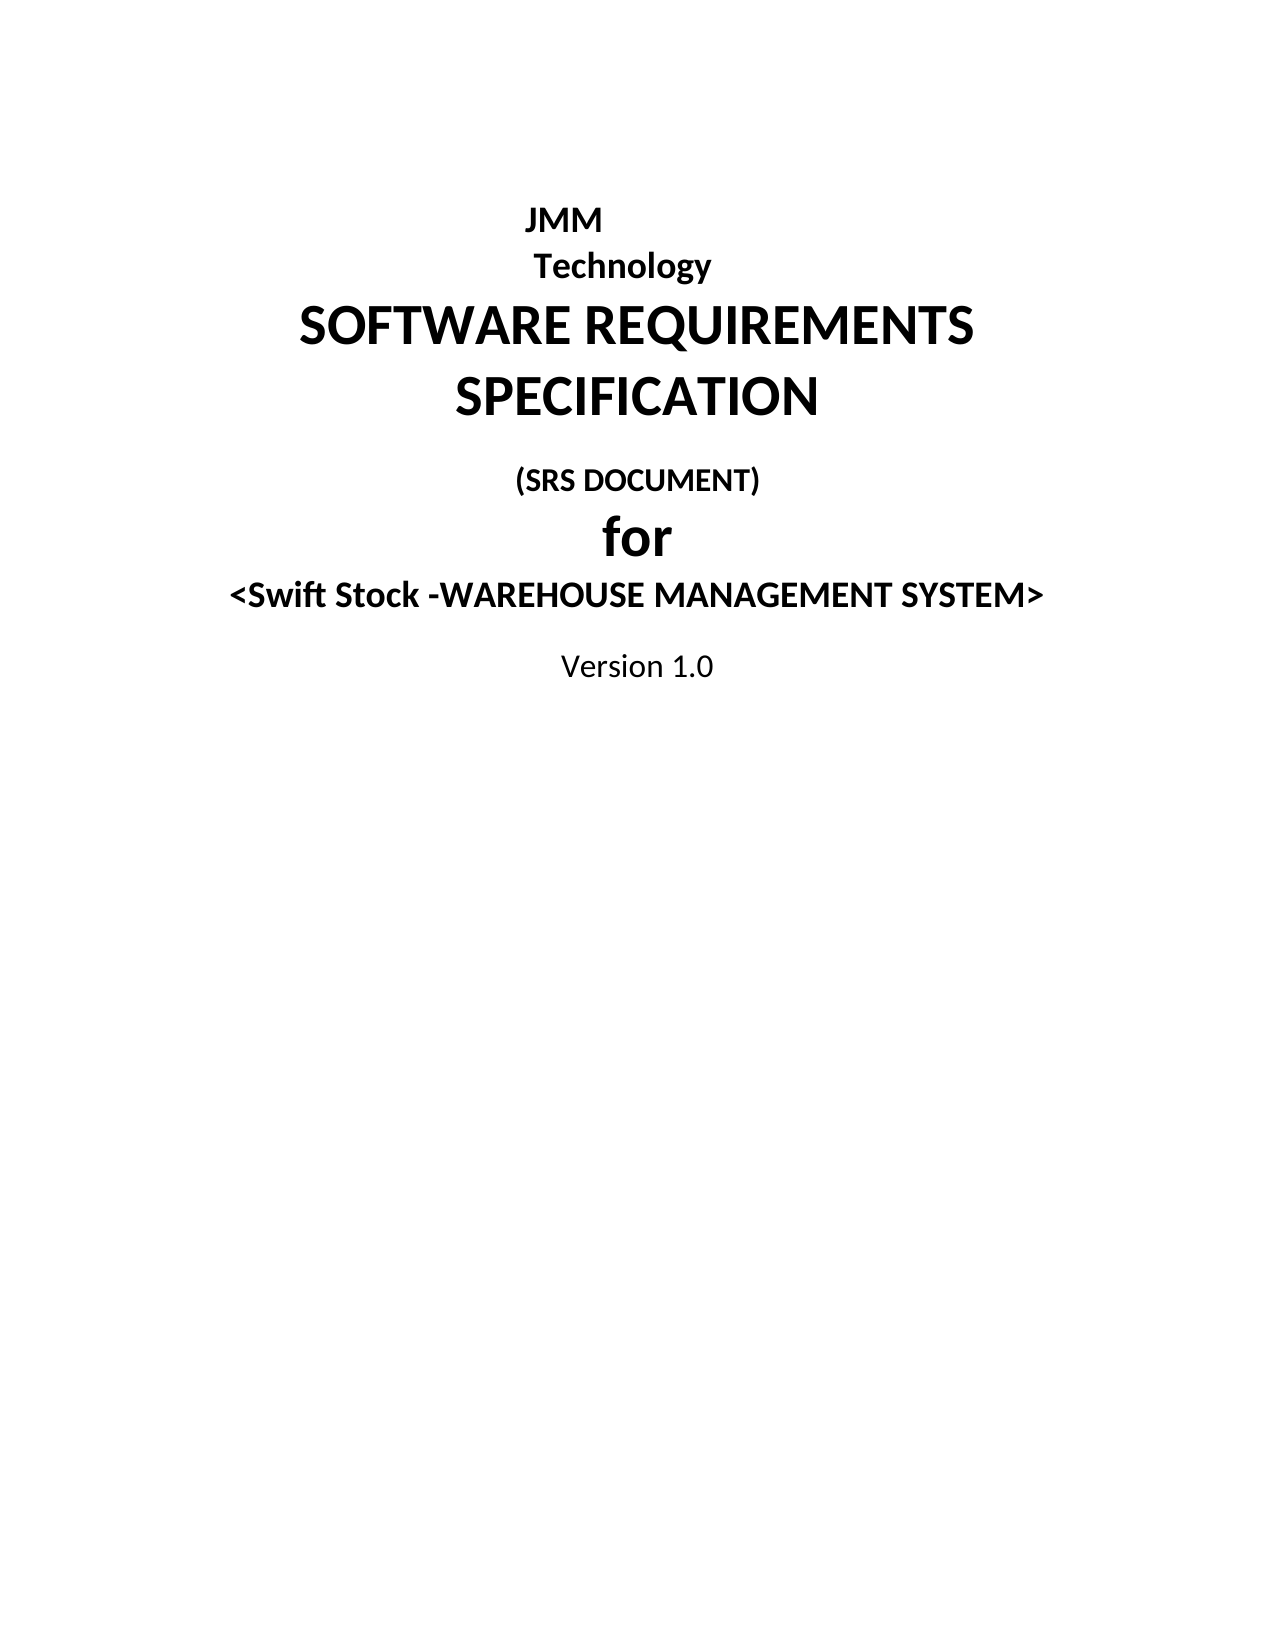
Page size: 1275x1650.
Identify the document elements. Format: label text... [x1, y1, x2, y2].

text SOFTWARE REQUIREMENTS SPECIFICATION [150, 287, 1125, 430]
text Version 1.0 [151, 645, 1123, 686]
text <Swift Stock -WAREHOUSE MANAGEMENT SYSTEM> [151, 571, 1123, 617]
text JMM [451, 196, 1082, 242]
text (SRS DOCUMENT) for [480, 459, 795, 571]
text Technology [451, 242, 1082, 287]
